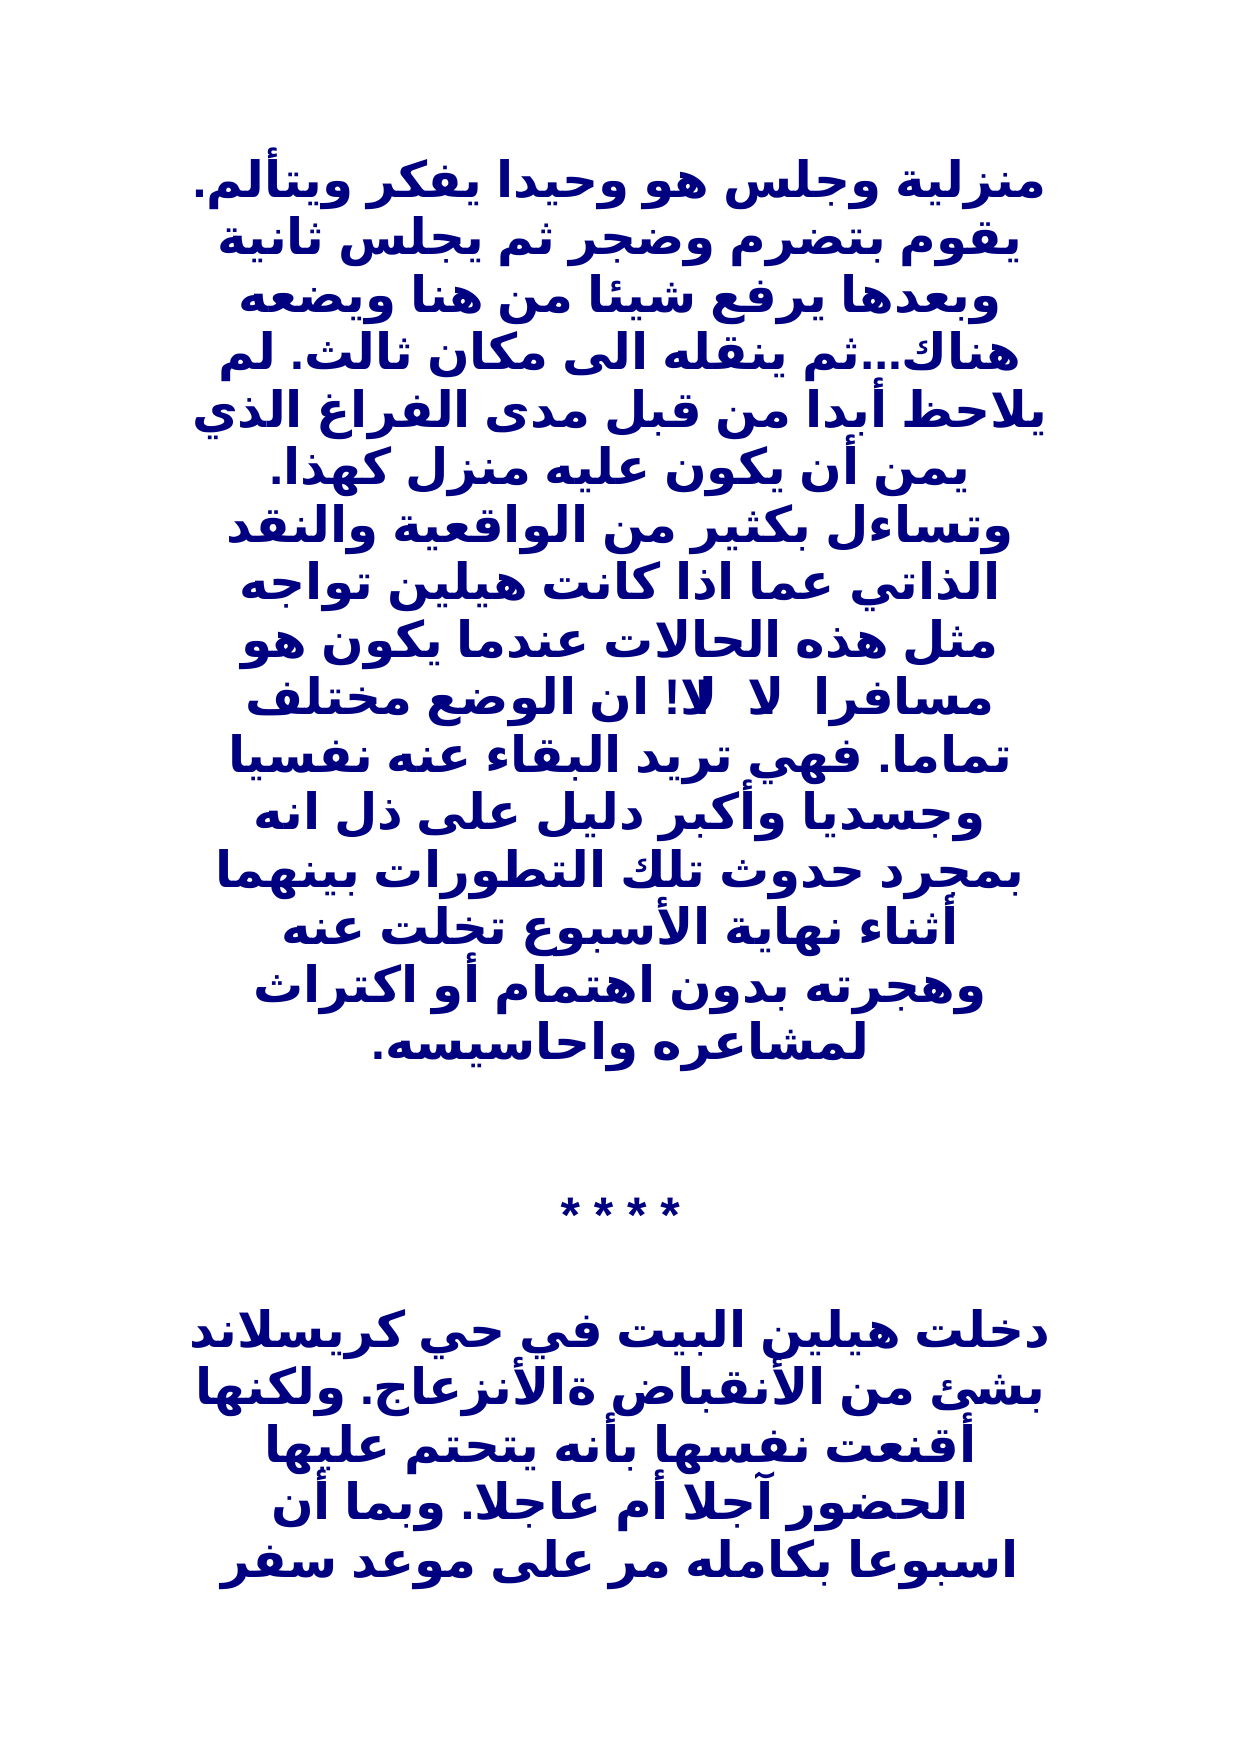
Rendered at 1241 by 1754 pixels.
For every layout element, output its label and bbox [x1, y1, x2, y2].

text [187, 150, 1053, 1587]
